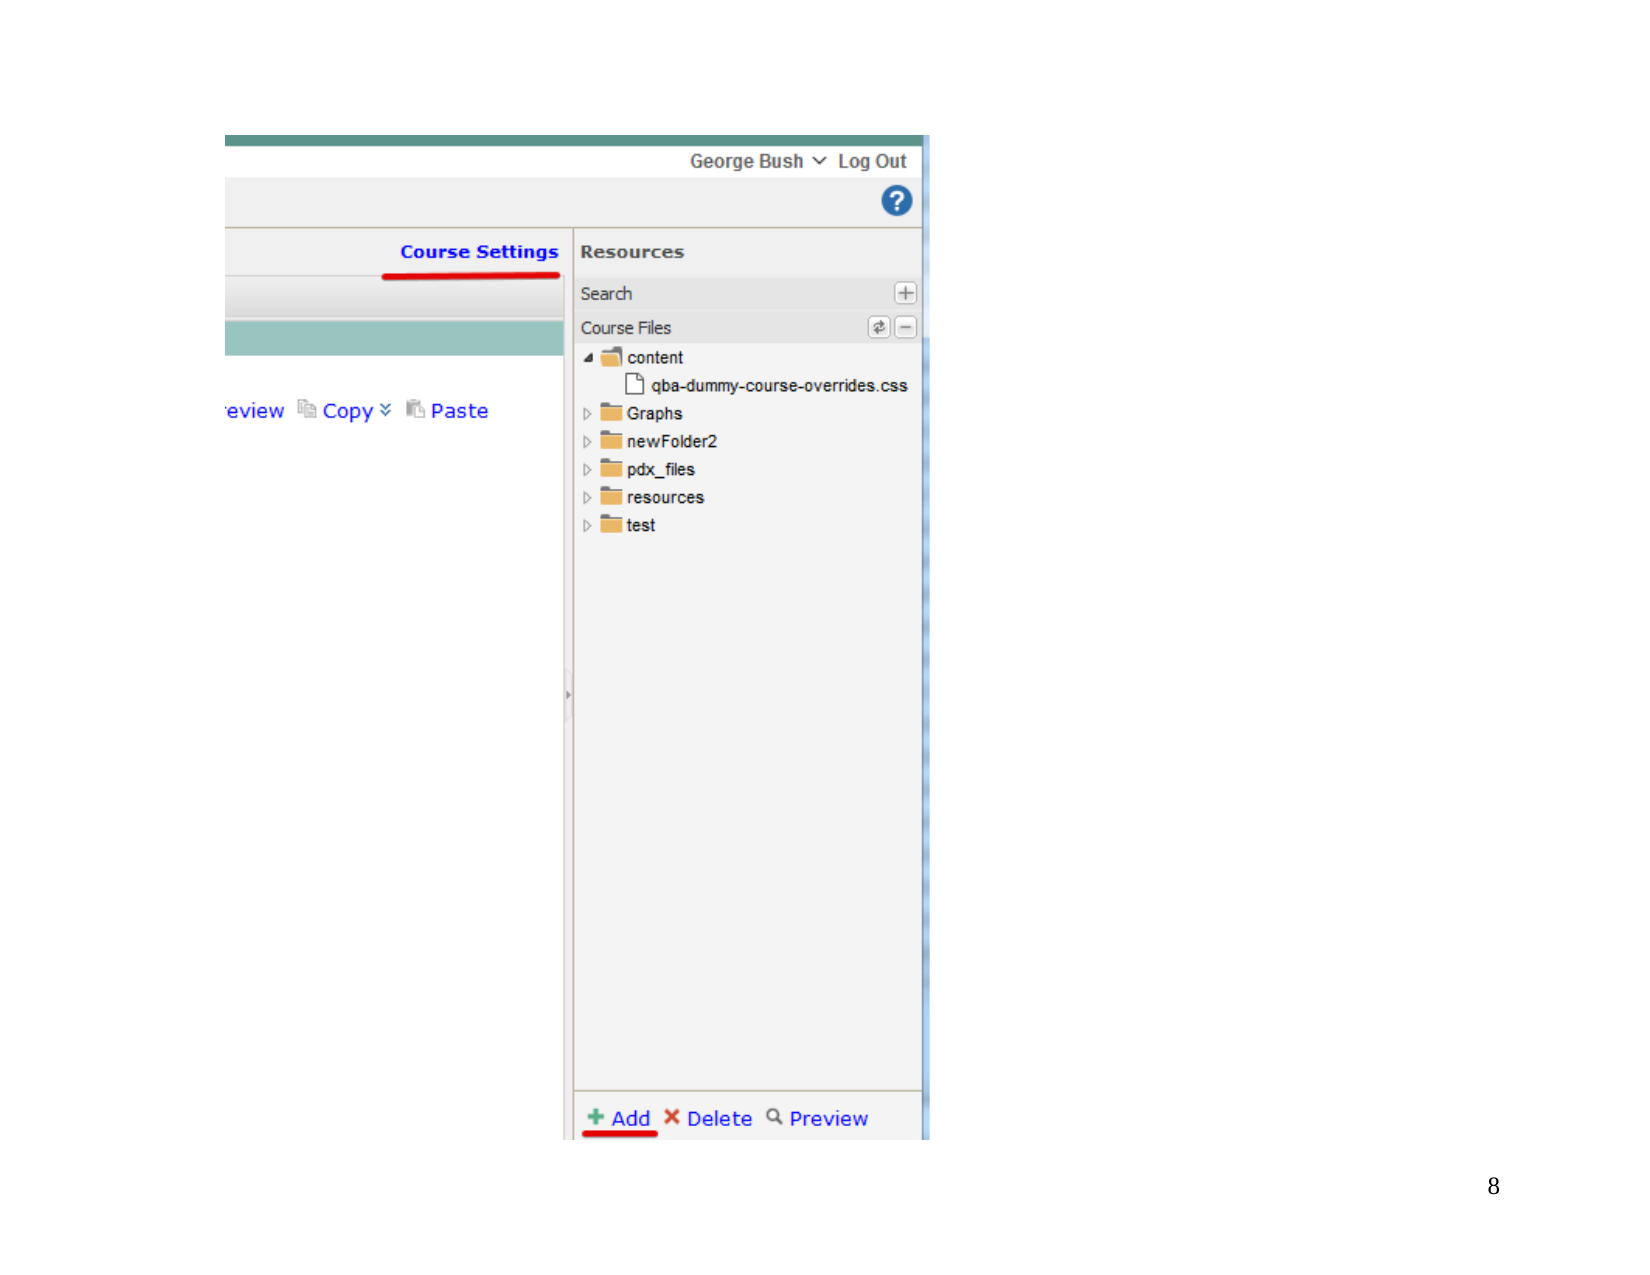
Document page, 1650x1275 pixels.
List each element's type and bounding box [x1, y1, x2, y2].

picture [225, 135, 930, 1140]
